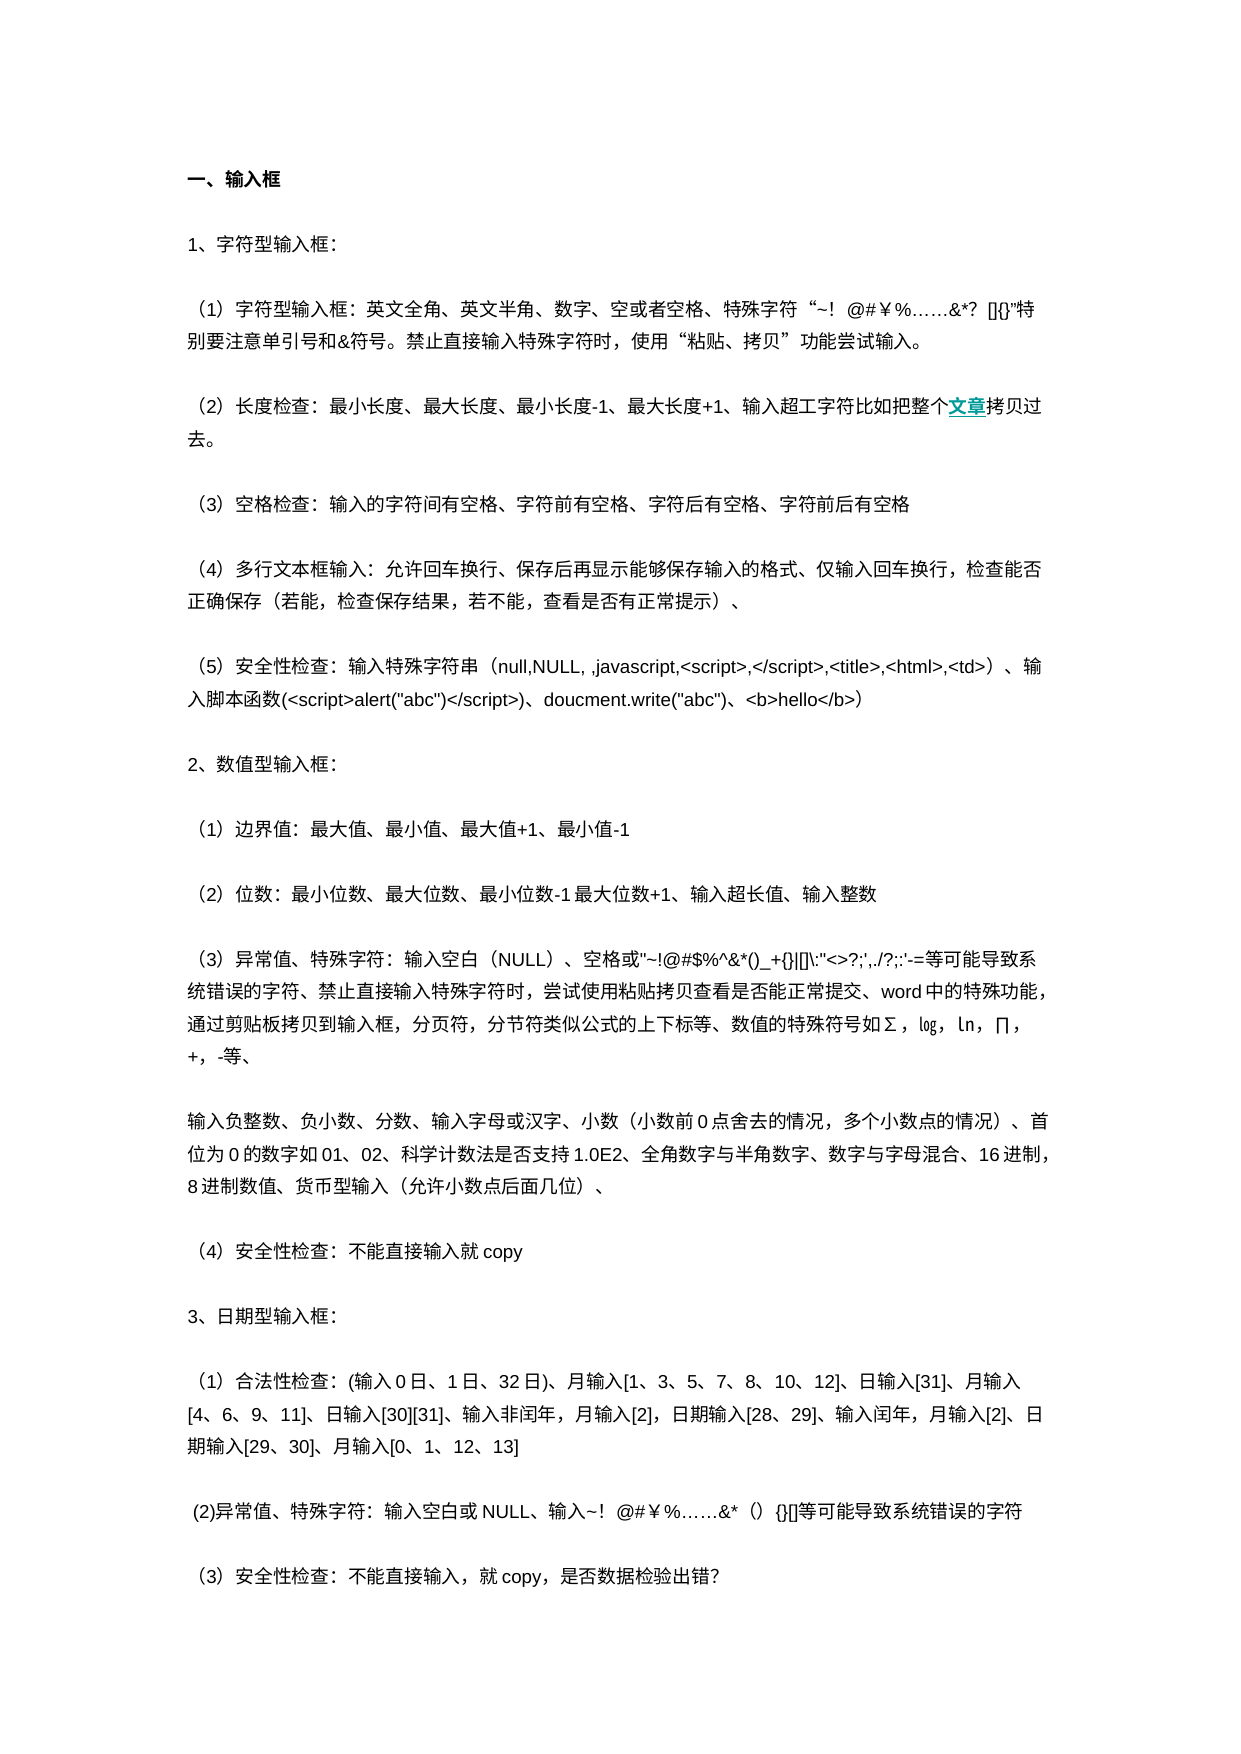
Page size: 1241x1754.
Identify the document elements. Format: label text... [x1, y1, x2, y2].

text (2)异常值、特殊字符：输入空白或NULL、输入~！@#￥%……&*（）{}[]等可能导致系统错误的字符 [187, 1494, 1053, 1527]
text （3）空格检查：输入的字符间有空格、字符前有空格、字符后有空格、字符前后有空格 [187, 487, 1053, 519]
text 输入负整数、负小数、分数、输入字母或汉字、小数（小数前0点舍去的情况，多个小数点的情况）、首位为0的数字如01、02、科学计数法是否支持1.0E2、全角数字与半角数字、数字与字母混合、16进制，8进制数值、货币型输入（允许小数点后面几位）、 [187, 1104, 1053, 1202]
text （1）边界值：最大值、最小值、最大值+1、最小值-1 [187, 812, 1053, 844]
text （2）位数：最小位数、最大位数、最小位数-1最大位数+1、输入超长值、输入整数 [187, 877, 1053, 909]
text （5）安全性检查：输入特殊字符串（null,NULL, ,javascript,<script>,</script>,<title>,<html>,<td>）、输入脚本函数(<script>alert("abc")</script>)、doucment.write("abc")、<b>hello</b>） [187, 649, 1053, 714]
text （4）安全性检查：不能直接输入就copy [187, 1234, 1053, 1267]
text 2、数值型输入框： [187, 747, 1053, 779]
text （2）长度检查：最小长度、最大长度、最小长度-1、最大长度+1、输入超工字符比如把整个文章拷贝过去。 [187, 389, 1053, 454]
text 1、字符型输入框： [187, 227, 1053, 259]
text （1）字符型输入框：英文全角、英文半角、数字、空或者空格、特殊字符“~！@#￥%……&*？[]{}”特别要注意单引号和&符号。禁止直接输入特殊字符时，使用“粘贴、拷贝”功能尝试输入。 [187, 292, 1053, 357]
text （3）异常值、特殊字符：输入空白（NULL）、空格或"~!@#$%^&*()_+{}|[]\:"<>?;',./?;:'-=等可能导致系统错误的字符、禁止直接输入特殊字符时，尝试使用粘贴拷贝查看是否能正常提交、word中的特殊功能，通过剪贴板拷贝到输入框，分页符，分节符类似公式的上下标等、数值的特殊符号如∑，㏒，㏑，∏，+，-等、 [187, 942, 1053, 1072]
text 一、输入框 [187, 162, 1053, 194]
text （3）安全性检查：不能直接输入，就copy，是否数据检验出错？ [187, 1559, 1053, 1592]
text （1）合法性检查：(输入0日、1日、32日)、月输入[1、3、5、7、8、10、12]、日输入[31]、月输入[4、6、9、11]、日输入[30][31]、输入非闰年，月输入[2]，日期输入[28、29]、输入闰年，月输入[2]、日期输入[29、30]、月输入[0、1、12、13] [187, 1364, 1053, 1462]
text 3、日期型输入框： [187, 1299, 1053, 1332]
text （4）多行文本框输入：允许回车换行、保存后再显示能够保存输入的格式、仅输入回车换行，检查能否正确保存（若能，检查保存结果，若不能，查看是否有正常提示）、 [187, 552, 1053, 617]
